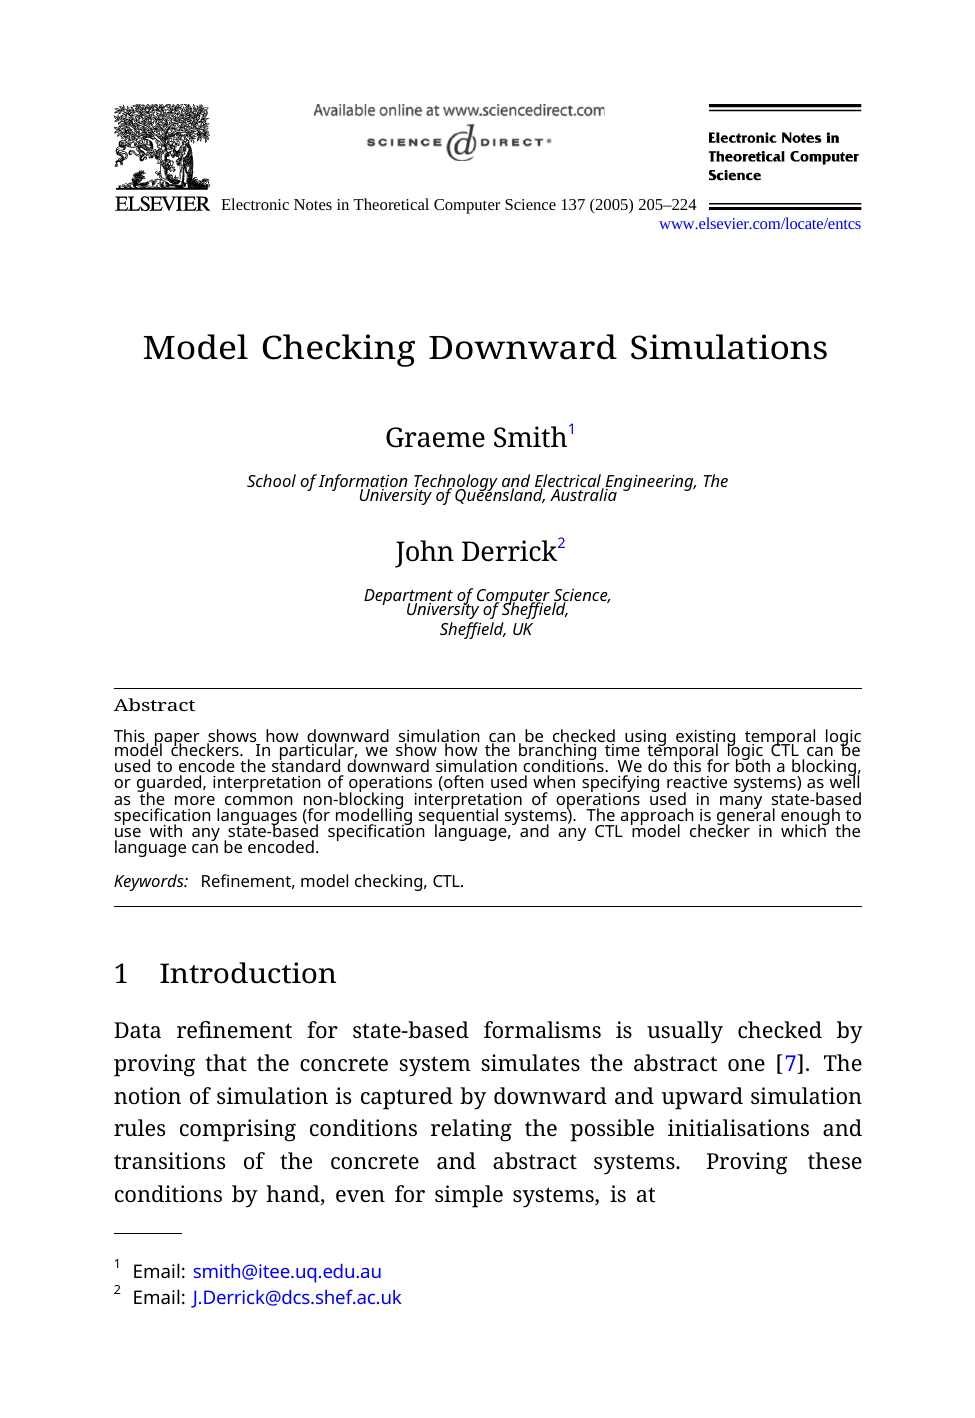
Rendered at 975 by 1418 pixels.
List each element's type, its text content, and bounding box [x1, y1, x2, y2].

text 2 Email: J.Derrick@dcs.shef.ac.uk [113, 1283, 881, 1309]
text Keywords: Refinement, model checking, CTL. [113, 870, 881, 893]
picture [113, 104, 211, 211]
text Sheffield, UK [102, 621, 870, 639]
subtitle Introduction [113, 954, 881, 991]
text Data refinement for state-based formalisms is usually checked by proving that the concrete system simulates the abstract one [7]. The notion of simulation is captured by downward and upward simulation rules comprising conditions relating the possible initialisations and transitions of the concrete and abstract systems. Proving these conditions by hand, even for simple systems, is at [113, 1015, 862, 1208]
text Abstract [113, 693, 881, 716]
text www.elsevier.com/locate/entcs [102, 214, 862, 233]
title Model Checking Downward Simulations [102, 325, 869, 369]
subtitle John Derrick2 [102, 532, 859, 569]
subtitle Graeme Smith1 [102, 418, 859, 455]
text This paper shows how downward simulation can be checked using existing temporal logic model checkers. In particular, we show how the branching time temporal logic CTL can be used to encode the standard downward simulation conditions. We do this for both a blocking, or guarded, interpretation of operations (often used when specifying reactive systems) as well as the more common non-blocking interpretation of operations used in many state-based specification languages (for modelling sequential systems). The approach is general enough to use with any state-based specification language, and any CTL model checker in which the language can be encoded. [113, 729, 862, 858]
text Electronic Notes in Theoretical Computer Science 137 (2005) 205–224 [213, 104, 869, 213]
text 1 Email: smith@itee.uq.edu.au [113, 1261, 881, 1283]
text School of Information Technology and Electrical Engineering, The University of Queensland, Australia [243, 475, 732, 507]
picture [708, 104, 862, 210]
text Department of Computer Science, University of Sheffield, [339, 589, 636, 621]
